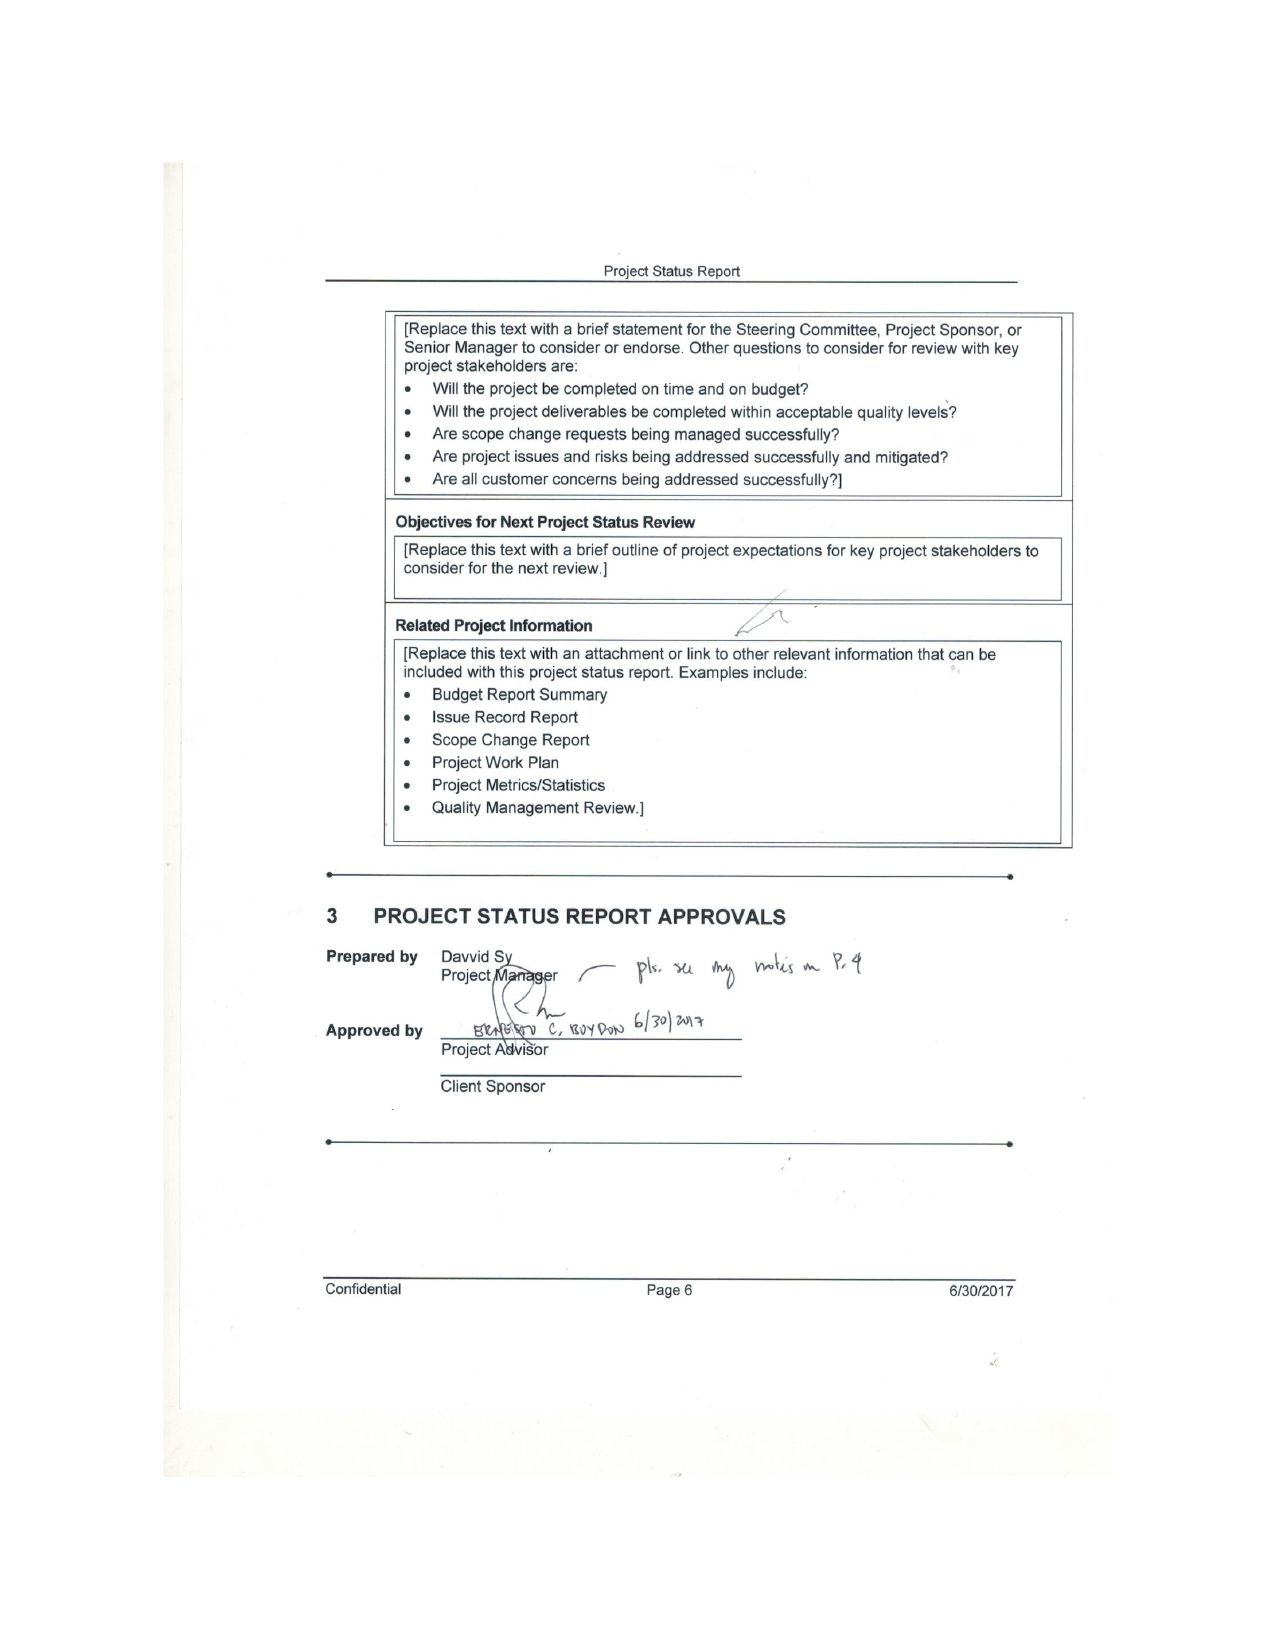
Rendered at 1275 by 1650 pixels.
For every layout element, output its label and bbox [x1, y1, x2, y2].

picture [150, 150, 1124, 1491]
